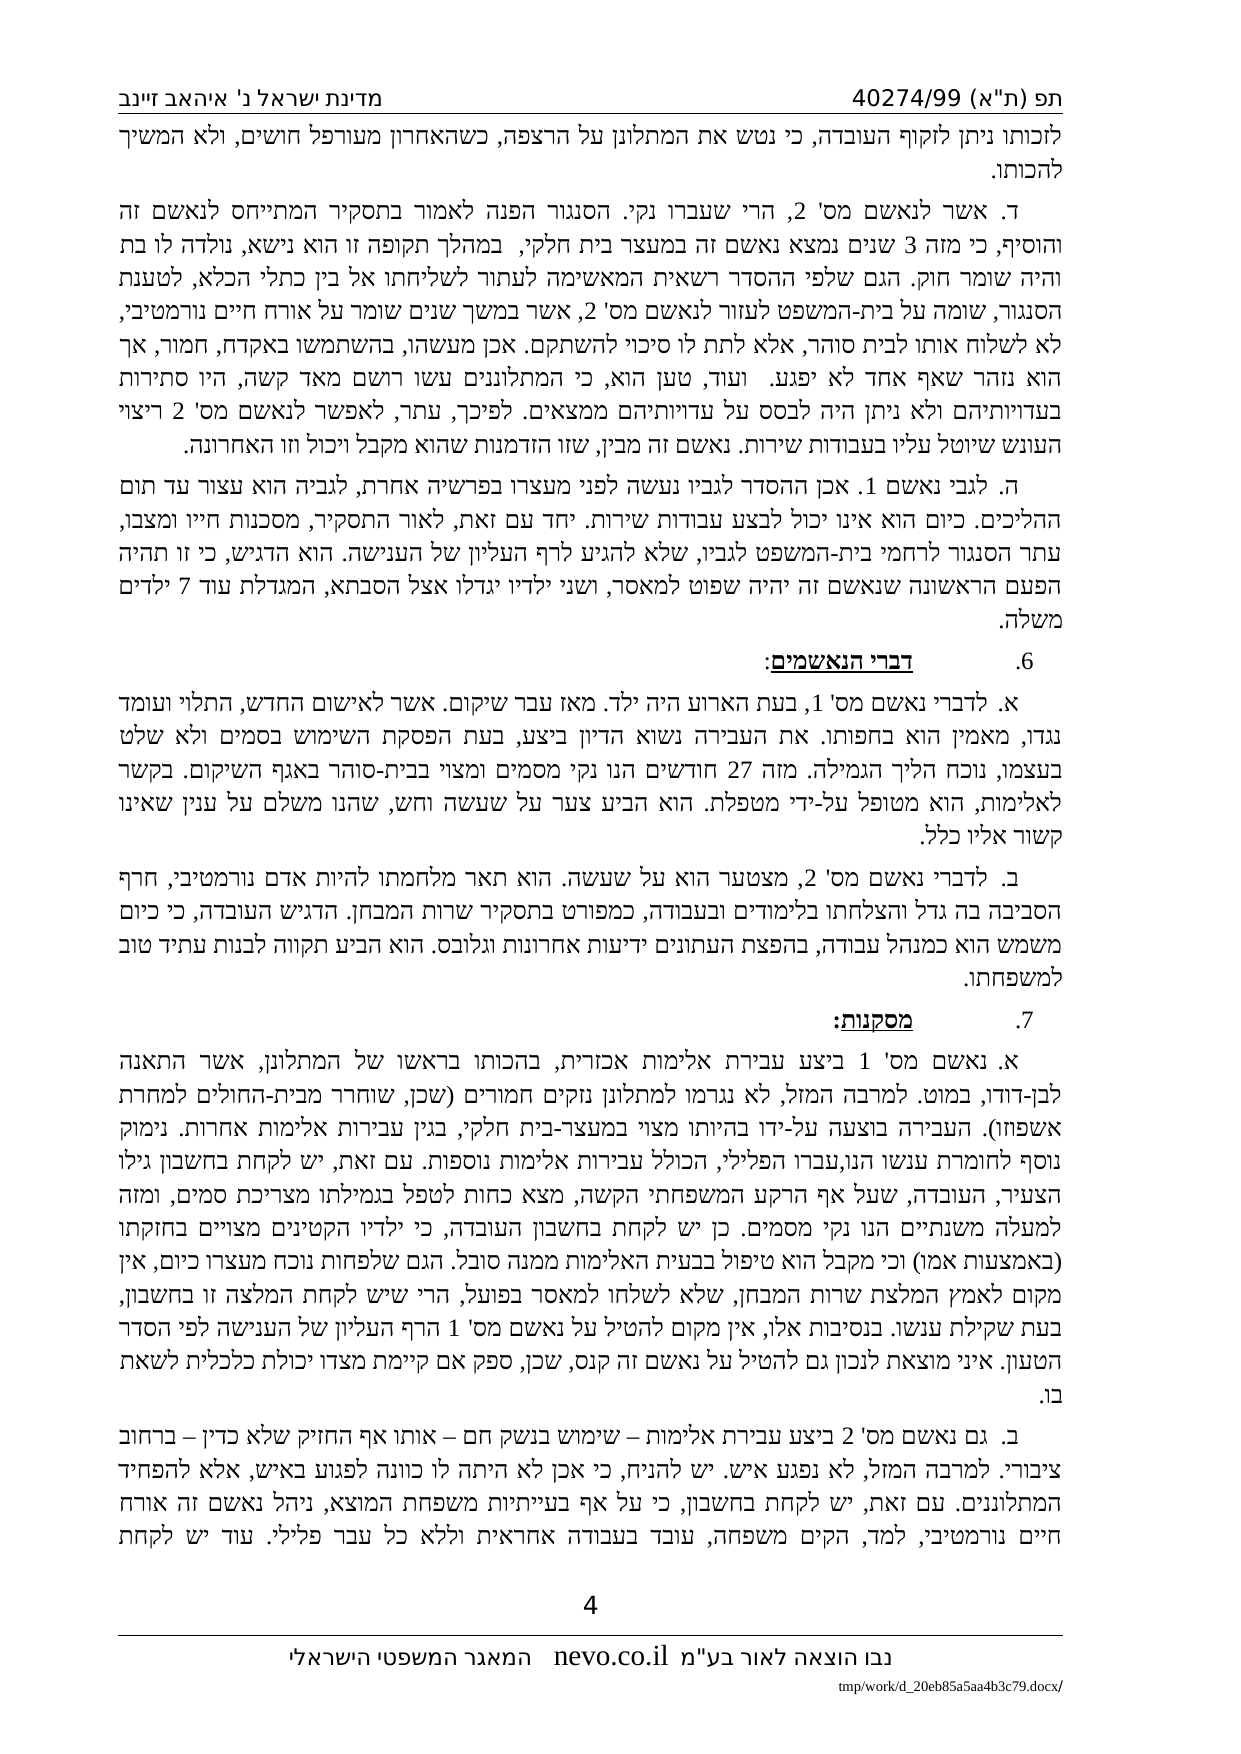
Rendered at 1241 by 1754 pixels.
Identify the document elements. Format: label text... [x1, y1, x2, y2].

text 6. דברי הנאשמים: [118, 643, 1063, 676]
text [118, 118, 1063, 185]
text ב. לדברי נאשם מס' 2, מצטער הוא על שעשה. הוא תאר מלחמתו להיות אדם נורמטיבי, חרף הסביבה בה גדל והצלחתו בלימודים ובעבודה, כמפורט בתסקיר שרות המבחן. הדגיש העובדה, כי כיום משמש הוא כמנהל עבודה, בהפצת העתונים ידיעות אחרונות וגלובס. הוא הביע תקווה לבנות עתיד טוב למשפחתו. [118, 860, 1063, 993]
text ה. לגבי נאשם 1. אכן ההסדר לגביו נעשה לפני מעצרו בפרשיה אחרת, לגביה הוא עצור עד תום ההליכים. כיום הוא אינו יכול לבצע עבודות שירות. יחד עם זאת, לאור התסקיר, מסכנות חייו ומצבו, עתר הסנגור לרחמי בית-המשפט לגביו, שלא להגיע לרף העליון של הענישה. הוא הדגיש, כי זו תהיה הפעם הראשונה שנאשם זה יהיה שפוט למאסר, ושני ילדיו יגדלו אצל הסבתא, המגדלת עוד 7 ילדים משלה. [118, 468, 1063, 635]
text 7. מסקנות: [118, 1001, 1063, 1035]
text א. לדברי נאשם מס' 1, בעת הארוע היה ילד. מאז עבר שיקום. אשר לאישום החדש, התלוי ועומד נגדו, מאמין הוא בחפותו. את העבירה נשוא הדיון ביצע, בעת הפסקת השימוש בסמים ולא שלט בעצמו, נוכח הליך הגמילה. מזה 27 חודשים הנו נקי מסמים ומצוי בבית-סוהר באגף השיקום. בקשר לאלימות, הוא מטופל על-ידי מטפלת. הוא הביע צער על שעשה וחש, שהנו משלם על ענין שאינו קשור אליו כלל. [118, 685, 1063, 851]
text א. נאשם מס' 1 ביצע עבירת אלימות אכזרית, בהכותו בראשו של המתלונן, אשר התאנה לבן-דודו, במוט. למרבה המזל, לא נגרמו למתלונן נזקים חמורים (שכן, שוחרר מבית-החולים למחרת אשפוזו). העבירה בוצעה על-ידו בהיותו מצוי במעצר-בית חלקי, בגין עבירות אלימות אחרות. נימוק נוסף לחומרת ענשו הנו,עברו הפלילי, הכולל עבירות אלימות נוספות. עם זאת, יש לקחת בחשבון גילו הצעיר, העובדה, שעל אף הרקע המשפחתי הקשה, מצא כחות לטפל בגמילתו מצריכת סמים, ומזה למעלה משנתיים הנו נקי מסמים. כן יש לקחת בחשבון העובדה, כי ילדיו הקטינים מצויים בחזקתו (באמצעות אמו) וכי מקבל הוא טיפול בבעית האלימות ממנה סובל. הגם שלפחות נוכח מעצרו כיום, אין מקום לאמץ המלצת שרות המבחן, שלא לשלחו למאסר בפועל, הרי שיש לקחת המלצה זו בחשבון, בעת שקילת ענשו. בנסיבות אלו, אין מקום להטיל על נאשם מס' 1 הרף העליון של הענישה לפי הסדר הטעון. איני מוצאת לנכון גם להטיל על נאשם זה קנס, שכן, ספק אם קיימת מצדו יכולת כלכלית לשאת בו.ב [118, 1043, 1063, 1410]
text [118, 1418, 1063, 1551]
text ד. אשר לנאשם מס' 2, הרי שעברו נקי. הסנגור הפנה לאמור בתסקיר המתייחס לנאשם זה והוסיף, כי מזה 3 שנים נמצא נאשם זה במעצר בית חלקי, במהלך תקופה זו הוא נישא, נולדה לו בת והיה שומר חוק. הגם שלפי ההסדר רשאית המאשימה לעתור לשליחתו אל בין כתלי הכלא, לטענת הסנגור, שומה על בית-המשפט לעזור לנאשם מס' 2, אשר במשך שנים שומר על אורח חיים נורמטיבי, לא לשלוח אותו לבית סוהר, אלא לתת לו סיכוי להשתקם. אכן מעשהו, בהשתמשו באקדח, חמור, אך הוא נזהר שאף אחד לא יפגע. ועוד, טען הוא, כי המתלוננים עשו רושם מאד קשה, היו סתירות בעדויותיהם ולא ניתן היה לבסס על עדויותיהם ממצאים. לפיכך, עתר, לאפשר לנאשם מס' 2 ריצוי העונש שיוטל עליו בעבודות שירות. נאשם זה מבין, שזו הזדמנות שהוא מקבל ויכול וזו האחרונה. [118, 193, 1063, 460]
